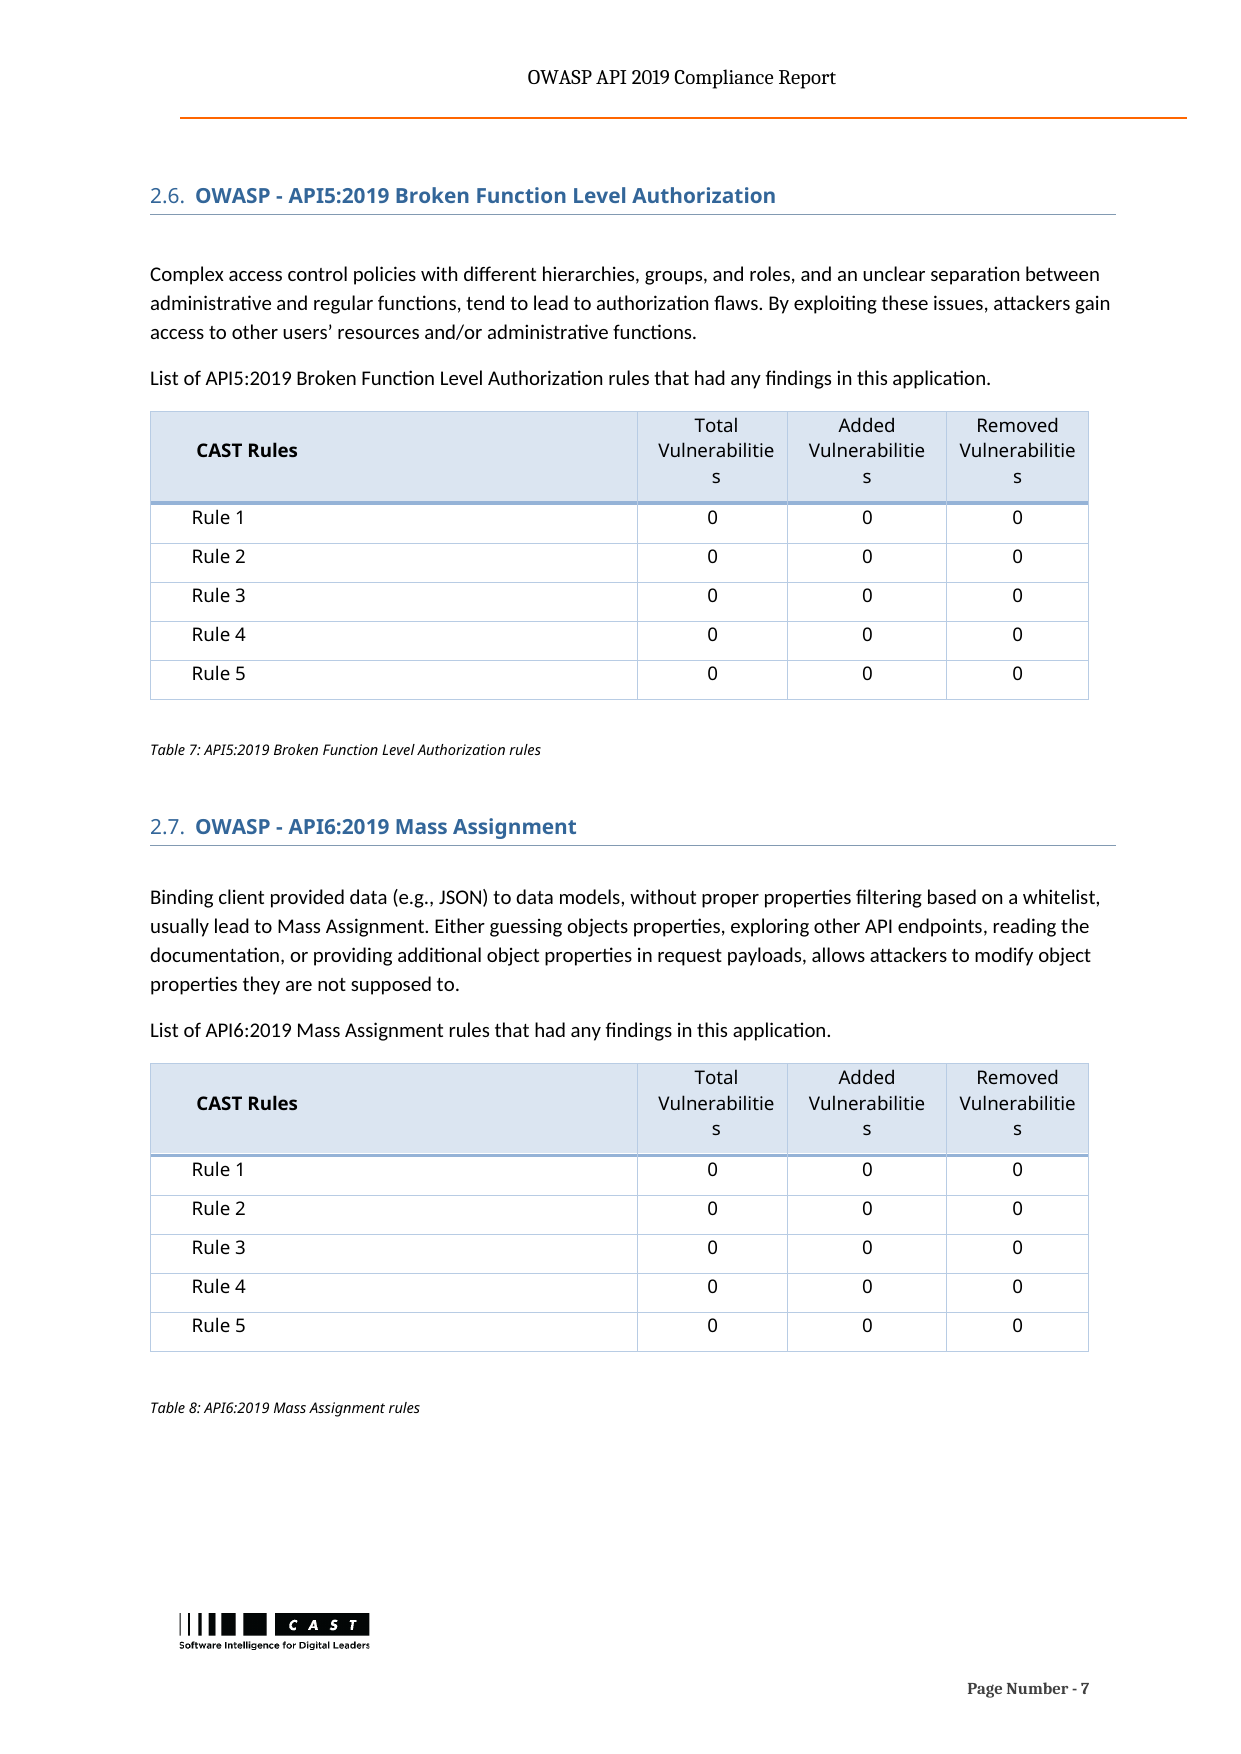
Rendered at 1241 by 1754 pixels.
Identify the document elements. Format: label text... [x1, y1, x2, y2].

table_cell 0 [788, 544, 946, 582]
text Table 7: API5:2019 Broken Function Level Authorization rules [150, 739, 1116, 759]
table_header Added Vulnerabilities [788, 412, 946, 501]
table_cell Rule 1 [151, 1157, 637, 1194]
table_cell 0 [947, 1157, 1088, 1194]
table_cell 0 [638, 1313, 787, 1351]
table_cell Rule 5 [151, 1313, 637, 1351]
subtitle OWASP - API5:2019 Broken Function Level Authorization [150, 181, 1116, 214]
table_cell Rule 3 [151, 1235, 637, 1273]
text Complex access control policies with different hierarchies, groups, and roles, and an unclear separation between administrative and regular functions, tend to lead to authorization flaws. By exploiting these issues, attackers gain access to other users’ resources and/or administrative functions. [150, 261, 1116, 345]
table_cell 0 [947, 1235, 1088, 1273]
table_cell 0 [947, 505, 1088, 542]
subtitle OWASP - API6:2019 Mass Assignment [150, 812, 1116, 845]
table_cell 0 [788, 661, 946, 699]
table_header CAST Rules [151, 412, 637, 501]
table_cell 0 [638, 1274, 787, 1312]
table_cell 0 [947, 1313, 1088, 1351]
table_cell Rule 4 [151, 1274, 637, 1312]
table_cell 0 [638, 1196, 787, 1234]
table_cell 0 [947, 622, 1088, 660]
table_cell 0 [947, 583, 1088, 621]
table_header CAST Rules [151, 1064, 637, 1153]
table_cell 0 [947, 544, 1088, 582]
table_header Removed Vulnerabilities [947, 412, 1088, 501]
table_cell 0 [638, 1235, 787, 1273]
table_header Added Vulnerabilities [788, 1064, 946, 1153]
table_cell 0 [788, 1274, 946, 1312]
table_cell 0 [788, 505, 946, 542]
table_cell 0 [788, 1196, 946, 1234]
picture [179, 1613, 370, 1651]
table_cell Rule 2 [151, 1196, 637, 1234]
table_cell Rule 4 [151, 622, 637, 660]
table_cell 0 [638, 544, 787, 582]
table_header Removed Vulnerabilities [947, 1064, 1088, 1153]
table_cell 0 [638, 583, 787, 621]
table_header Total Vulnerabilities [638, 412, 787, 501]
table_cell 0 [947, 1196, 1088, 1234]
table_cell 0 [638, 505, 787, 542]
table_cell 0 [788, 1157, 946, 1194]
table_cell 0 [788, 622, 946, 660]
table_cell 0 [638, 661, 787, 699]
text Binding client provided data (e.g., JSON) to data models, without proper properties filtering based on a whitelist, usually lead to Mass Assignment. Either guessing objects properties, exploring other API endpoints, reading the documentation, or providing additional object properties in request payloads, allows attackers to modify object properties they are not supposed to. [150, 884, 1116, 997]
table_cell 0 [947, 1274, 1088, 1312]
table_cell 0 [788, 1235, 946, 1273]
table_cell Rule 3 [151, 583, 637, 621]
text List of API5:2019 Broken Function Level Authorization rules that had any findings in this application. [150, 365, 1116, 391]
table_cell 0 [947, 661, 1088, 699]
text List of API6:2019 Mass Assignment rules that had any findings in this application. [150, 1017, 1116, 1043]
text Table 8: API6:2019 Mass Assignment rules [150, 1398, 1184, 1418]
table_cell 0 [638, 1157, 787, 1194]
table_cell 0 [788, 583, 946, 621]
table_header Total Vulnerabilities [638, 1064, 787, 1153]
table_cell Rule 5 [151, 661, 637, 699]
table_cell Rule 2 [151, 544, 637, 582]
table_cell Rule 1 [151, 505, 637, 542]
table_cell 0 [788, 1313, 946, 1351]
table_cell 0 [638, 622, 787, 660]
